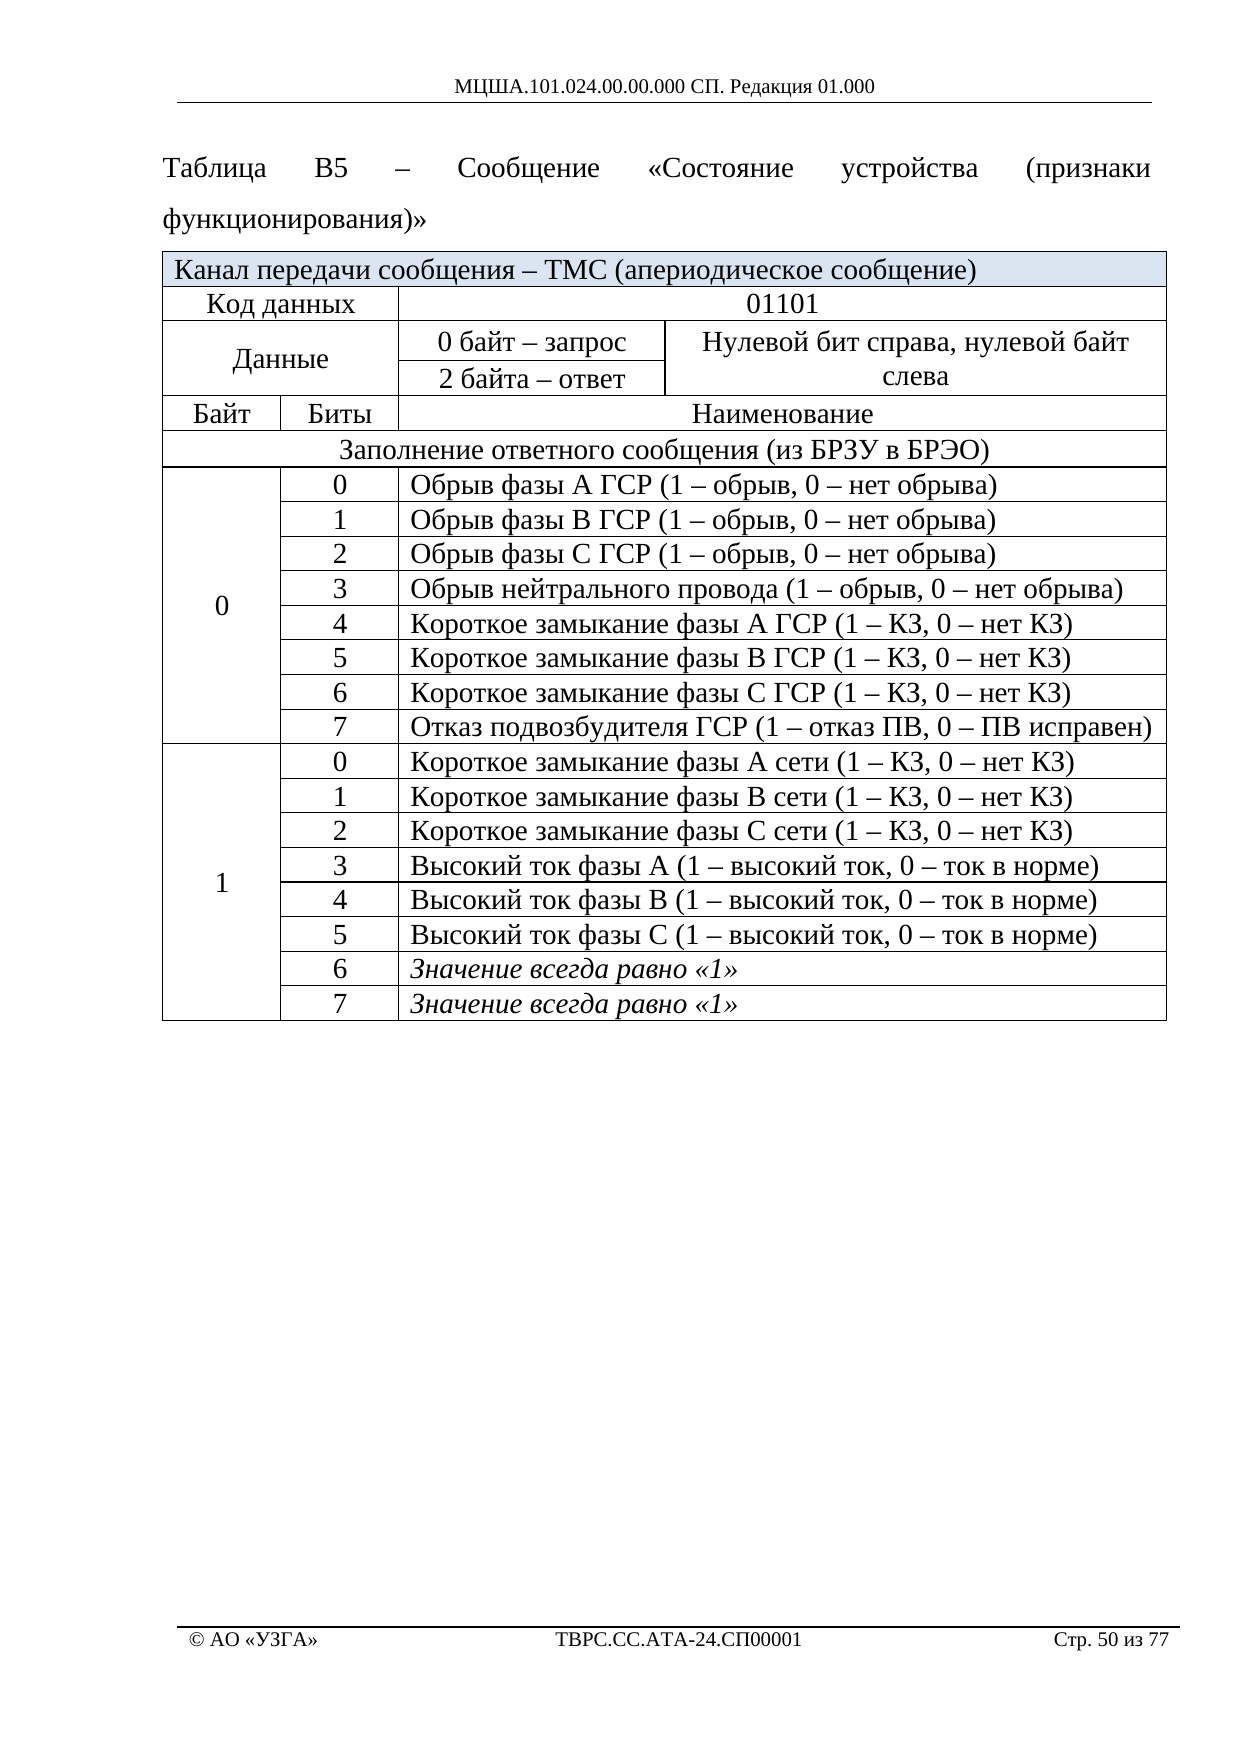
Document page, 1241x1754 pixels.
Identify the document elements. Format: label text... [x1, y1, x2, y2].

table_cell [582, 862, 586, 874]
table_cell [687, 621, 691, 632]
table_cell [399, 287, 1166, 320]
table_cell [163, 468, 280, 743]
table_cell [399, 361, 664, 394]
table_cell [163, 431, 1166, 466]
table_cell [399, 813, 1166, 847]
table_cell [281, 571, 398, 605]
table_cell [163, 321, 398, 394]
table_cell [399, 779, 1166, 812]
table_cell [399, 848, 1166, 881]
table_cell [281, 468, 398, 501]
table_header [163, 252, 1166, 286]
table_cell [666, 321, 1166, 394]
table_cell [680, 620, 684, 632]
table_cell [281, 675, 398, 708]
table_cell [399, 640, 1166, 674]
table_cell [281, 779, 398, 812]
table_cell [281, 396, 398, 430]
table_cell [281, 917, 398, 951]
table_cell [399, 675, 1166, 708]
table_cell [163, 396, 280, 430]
text Таблица В5 – Сообщение «Состояние устройства (признаки функционирования)» [162, 150, 1152, 234]
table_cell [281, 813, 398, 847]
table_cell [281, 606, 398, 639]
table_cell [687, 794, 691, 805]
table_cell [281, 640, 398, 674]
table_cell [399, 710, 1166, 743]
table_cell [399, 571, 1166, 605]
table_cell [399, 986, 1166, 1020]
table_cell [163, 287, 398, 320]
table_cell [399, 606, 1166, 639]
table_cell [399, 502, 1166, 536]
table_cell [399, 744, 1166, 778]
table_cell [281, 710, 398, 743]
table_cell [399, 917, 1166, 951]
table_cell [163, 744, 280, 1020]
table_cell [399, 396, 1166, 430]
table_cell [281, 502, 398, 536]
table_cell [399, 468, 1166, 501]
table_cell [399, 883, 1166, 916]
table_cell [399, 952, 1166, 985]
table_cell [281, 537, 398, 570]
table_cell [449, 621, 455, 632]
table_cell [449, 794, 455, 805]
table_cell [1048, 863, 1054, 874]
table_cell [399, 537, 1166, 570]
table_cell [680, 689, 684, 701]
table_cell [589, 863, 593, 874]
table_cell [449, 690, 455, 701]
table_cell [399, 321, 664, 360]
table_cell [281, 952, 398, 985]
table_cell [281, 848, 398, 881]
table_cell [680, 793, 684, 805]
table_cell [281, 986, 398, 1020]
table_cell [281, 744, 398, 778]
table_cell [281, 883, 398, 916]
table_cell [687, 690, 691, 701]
